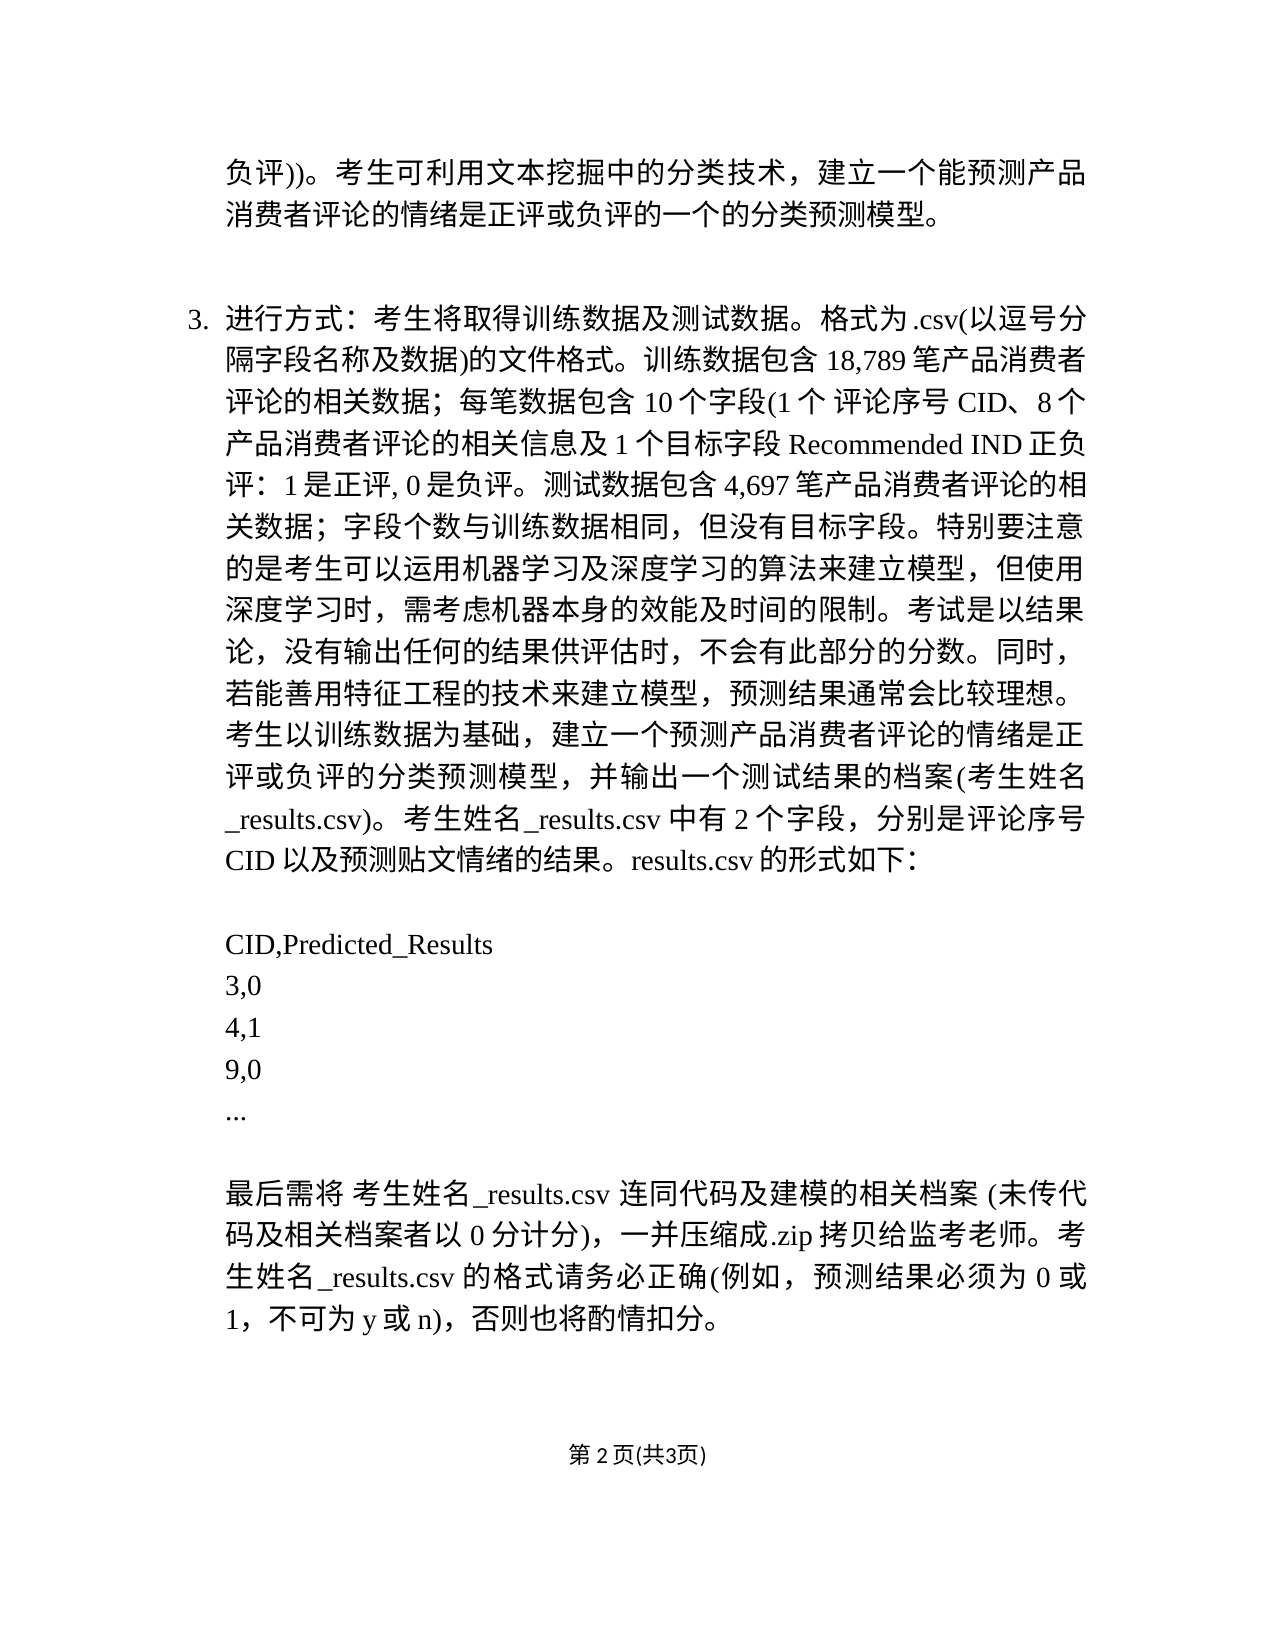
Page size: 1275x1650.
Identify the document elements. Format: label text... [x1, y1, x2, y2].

text CID,Predicted_Results [225, 879, 1087, 962]
text 3,0 [225, 962, 1087, 1004]
text ... [225, 1087, 1087, 1129]
text 最后需将 考生姓名_results.csv 连同代码及建模的相关档案 (未传代码及相关档案者以0分计分)，一并压缩成.zip拷贝给监考老师。考生姓名_results.csv的格式请务必正确(例如，预测结果必须为0或1，不可为y或n)，否则也将酌情扣分。 [225, 1129, 1087, 1337]
text 9,0 [225, 1046, 1087, 1087]
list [187, 150, 1087, 233]
list 进行方式：考生将取得训练数据及测试数据。格式为.csv(以逗号分隔字段名称及数据)的文件格式。训练数据包含18,789笔产品消费者评论的相关数据；每笔数据包含10个字段(1个 评论序号CID、8个产品消费者评论的相关信息及1个目标字段Recommended IND正负评：1是正评, 0是负评。测试数据包含4,697笔产品消费者评论的相关数据；字段个数与训练数据相同，但没有目标字段。特别要注意的是考生可以运用机器学习及深度学习的算法来建立模型，但使用深度学习时，需考虑机器本身的效能及时间的限制。考试是以结果论，没有输出任何的结果供评估时，不会有此部分的分数。同时，若能善用特征工程的技术来建立模型，预测结果通常会比较理想。考生以训练数据为基础，建立一个预测产品消费者评论的情绪是正评或负评的分类预测模型，并输出一个测试结果的档案(考生姓名_results.csv)。考生姓名_results.csv中有2个字段，分别是评论序号CID以及预测贴文情绪的结果。results.csv的形式如下： [187, 296, 1087, 879]
text 4,1 [225, 1004, 1087, 1046]
